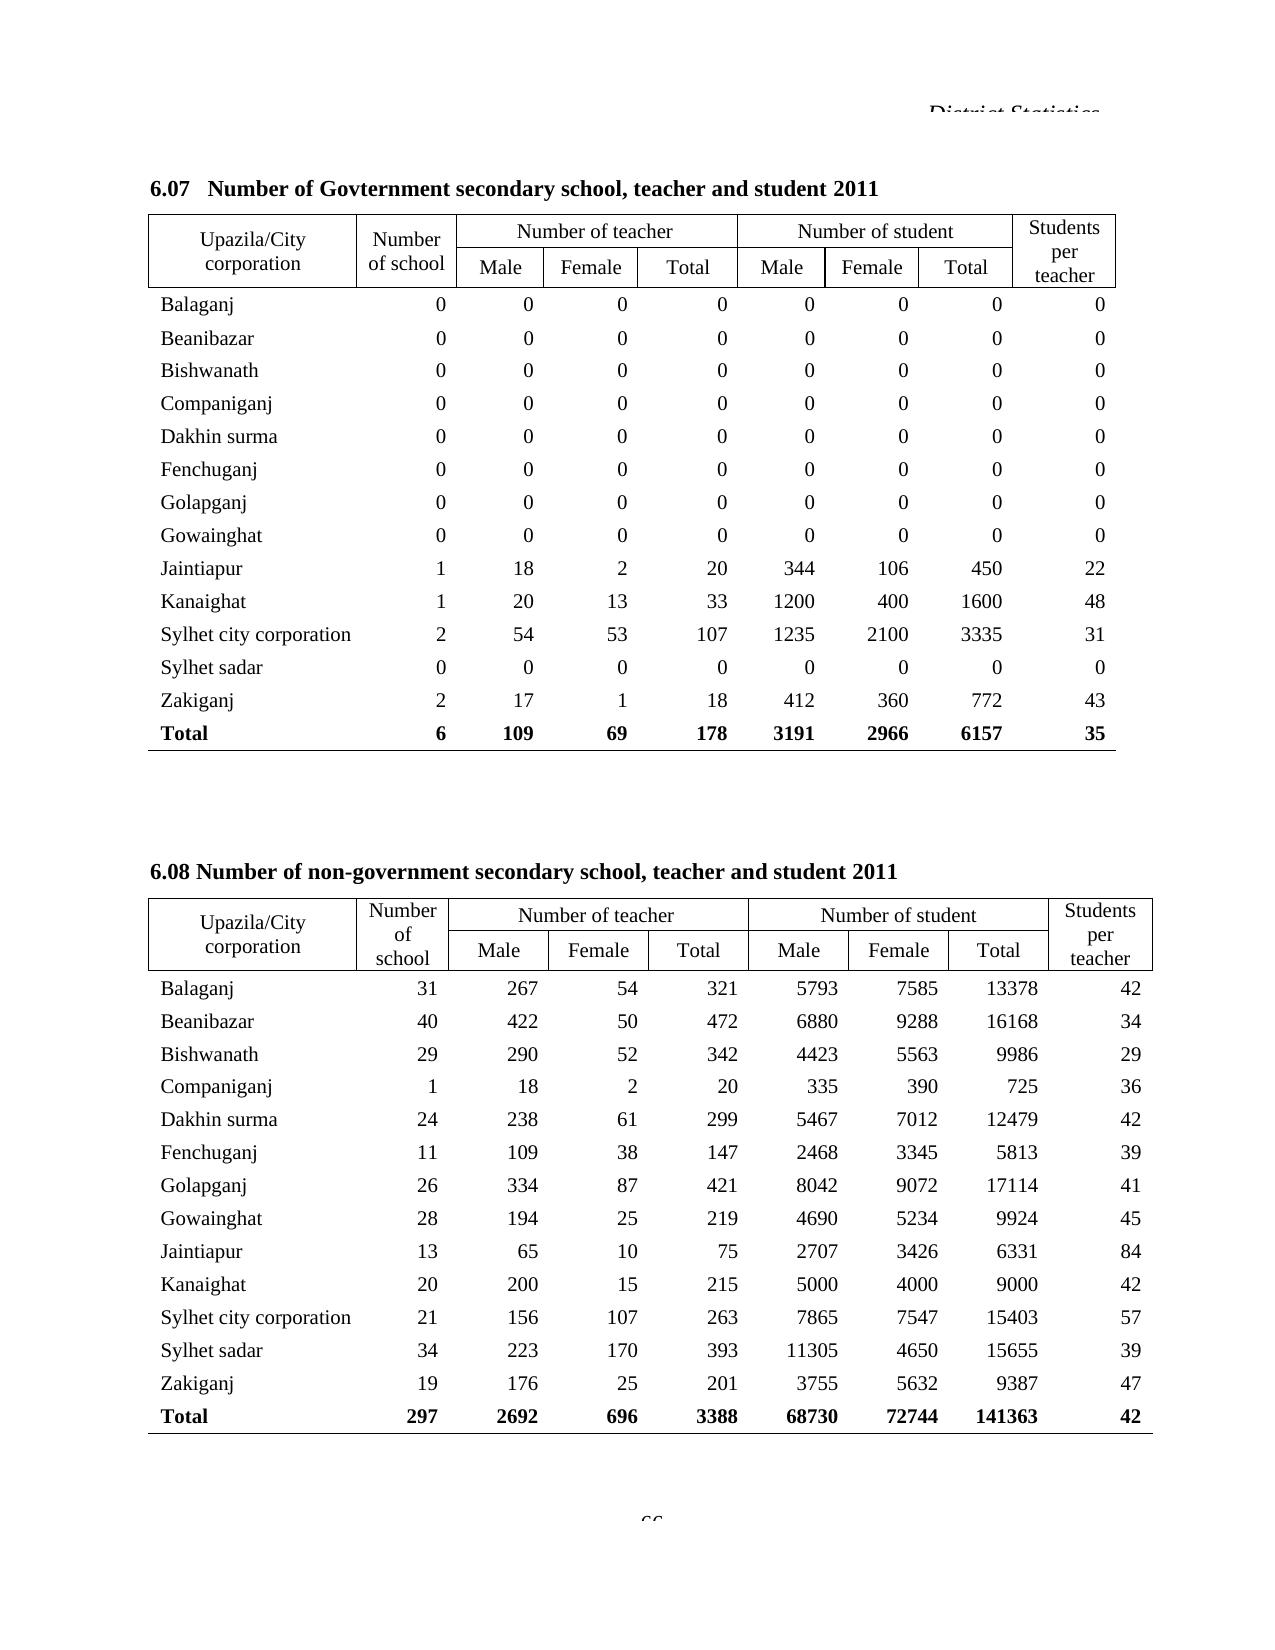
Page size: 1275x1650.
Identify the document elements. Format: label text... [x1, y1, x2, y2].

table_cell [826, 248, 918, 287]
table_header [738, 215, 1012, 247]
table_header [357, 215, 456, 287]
list Number of Govternment secondary school, teacher and student 2011 [150, 175, 1177, 201]
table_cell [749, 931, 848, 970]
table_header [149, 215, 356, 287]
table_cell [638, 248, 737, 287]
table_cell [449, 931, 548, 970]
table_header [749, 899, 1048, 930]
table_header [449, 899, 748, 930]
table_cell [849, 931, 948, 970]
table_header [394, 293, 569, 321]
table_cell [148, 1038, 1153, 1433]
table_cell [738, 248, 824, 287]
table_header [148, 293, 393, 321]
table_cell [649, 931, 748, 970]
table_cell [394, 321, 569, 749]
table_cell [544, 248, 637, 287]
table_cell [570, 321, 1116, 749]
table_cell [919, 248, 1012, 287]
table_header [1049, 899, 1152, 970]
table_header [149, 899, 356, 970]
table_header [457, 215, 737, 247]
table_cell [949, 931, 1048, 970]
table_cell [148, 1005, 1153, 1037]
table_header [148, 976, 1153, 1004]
list Number of non-government secondary school, teacher and student 2011 [150, 858, 1177, 884]
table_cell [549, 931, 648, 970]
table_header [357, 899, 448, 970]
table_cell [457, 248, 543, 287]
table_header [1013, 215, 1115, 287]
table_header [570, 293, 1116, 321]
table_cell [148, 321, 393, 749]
